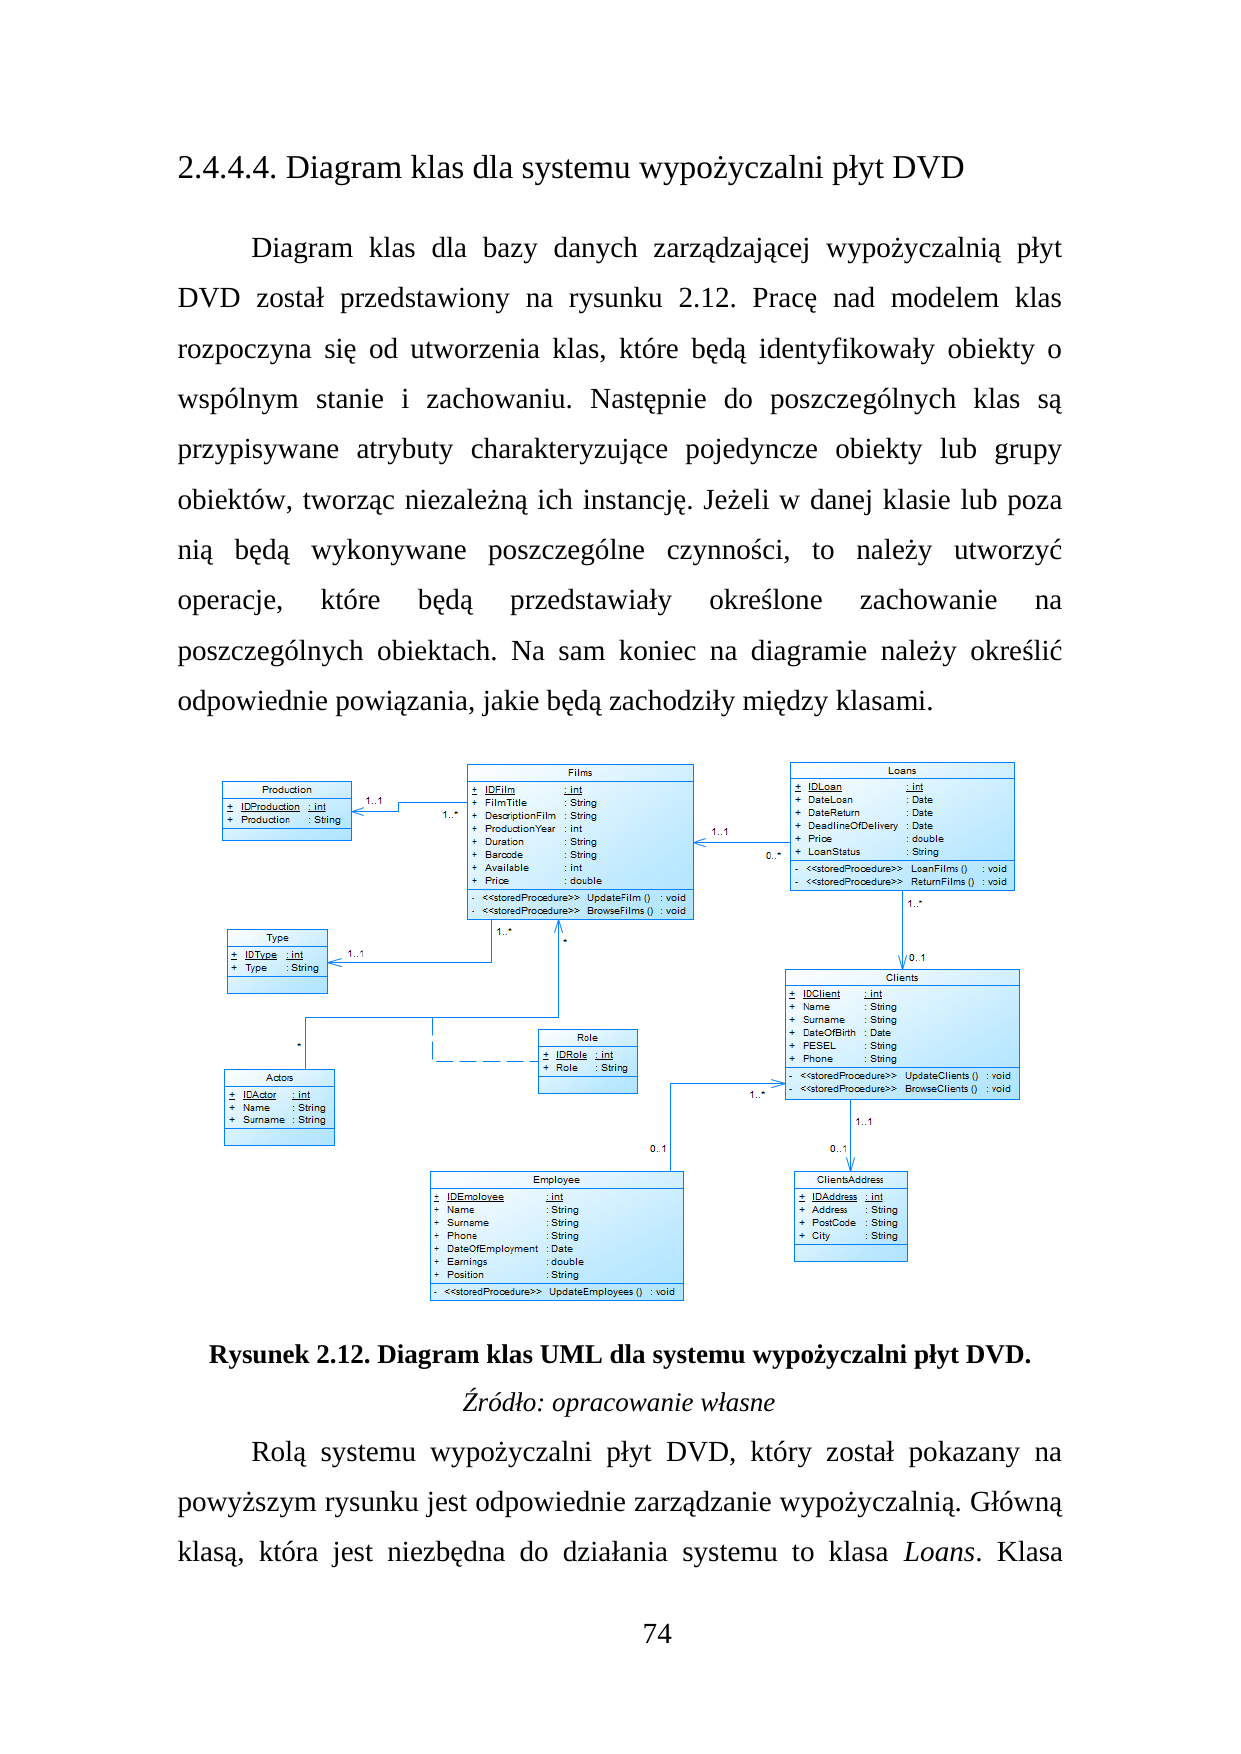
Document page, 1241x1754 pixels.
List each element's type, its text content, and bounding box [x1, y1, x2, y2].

text Diagram klas dla bazy danych zarządzającej wypożyczalnią płyt DVD został przedstawiony na rysunku 2.12. Pracę nad modelem klas rozpoczyna się od utworzenia klas, które będą identyfikowały obiekty o wspólnym stanie i zachowaniu. Następnie do poszczególnych klas są przypisywane atrybuty charakteryzujące pojedyncze obiekty lub grupy obiektów, tworząc niezależną ich instancję. Jeżeli w danej klasie lub poza nią będą wykonywane poszczególne czynności, to należy utworzyć operacje, które będą przedstawiały określone zachowanie na poszczególnych obiektach. Na sam koniec na diagramie należy określić odpowiednie powiązania, jakie będą zachodziły między klasami. [177, 230, 1063, 717]
picture [177, 750, 1068, 1305]
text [177, 1434, 1063, 1568]
subtitle 2.4.4.4. Diagram klas dla systemu wypożyczalni płyt DVD [177, 148, 1063, 186]
text Rysunek 2.12. Diagram klas UML dla systemu wypożyczalni płyt DVD. [177, 1338, 1063, 1369]
text Źródło: opracowanie własne [177, 1386, 1063, 1417]
